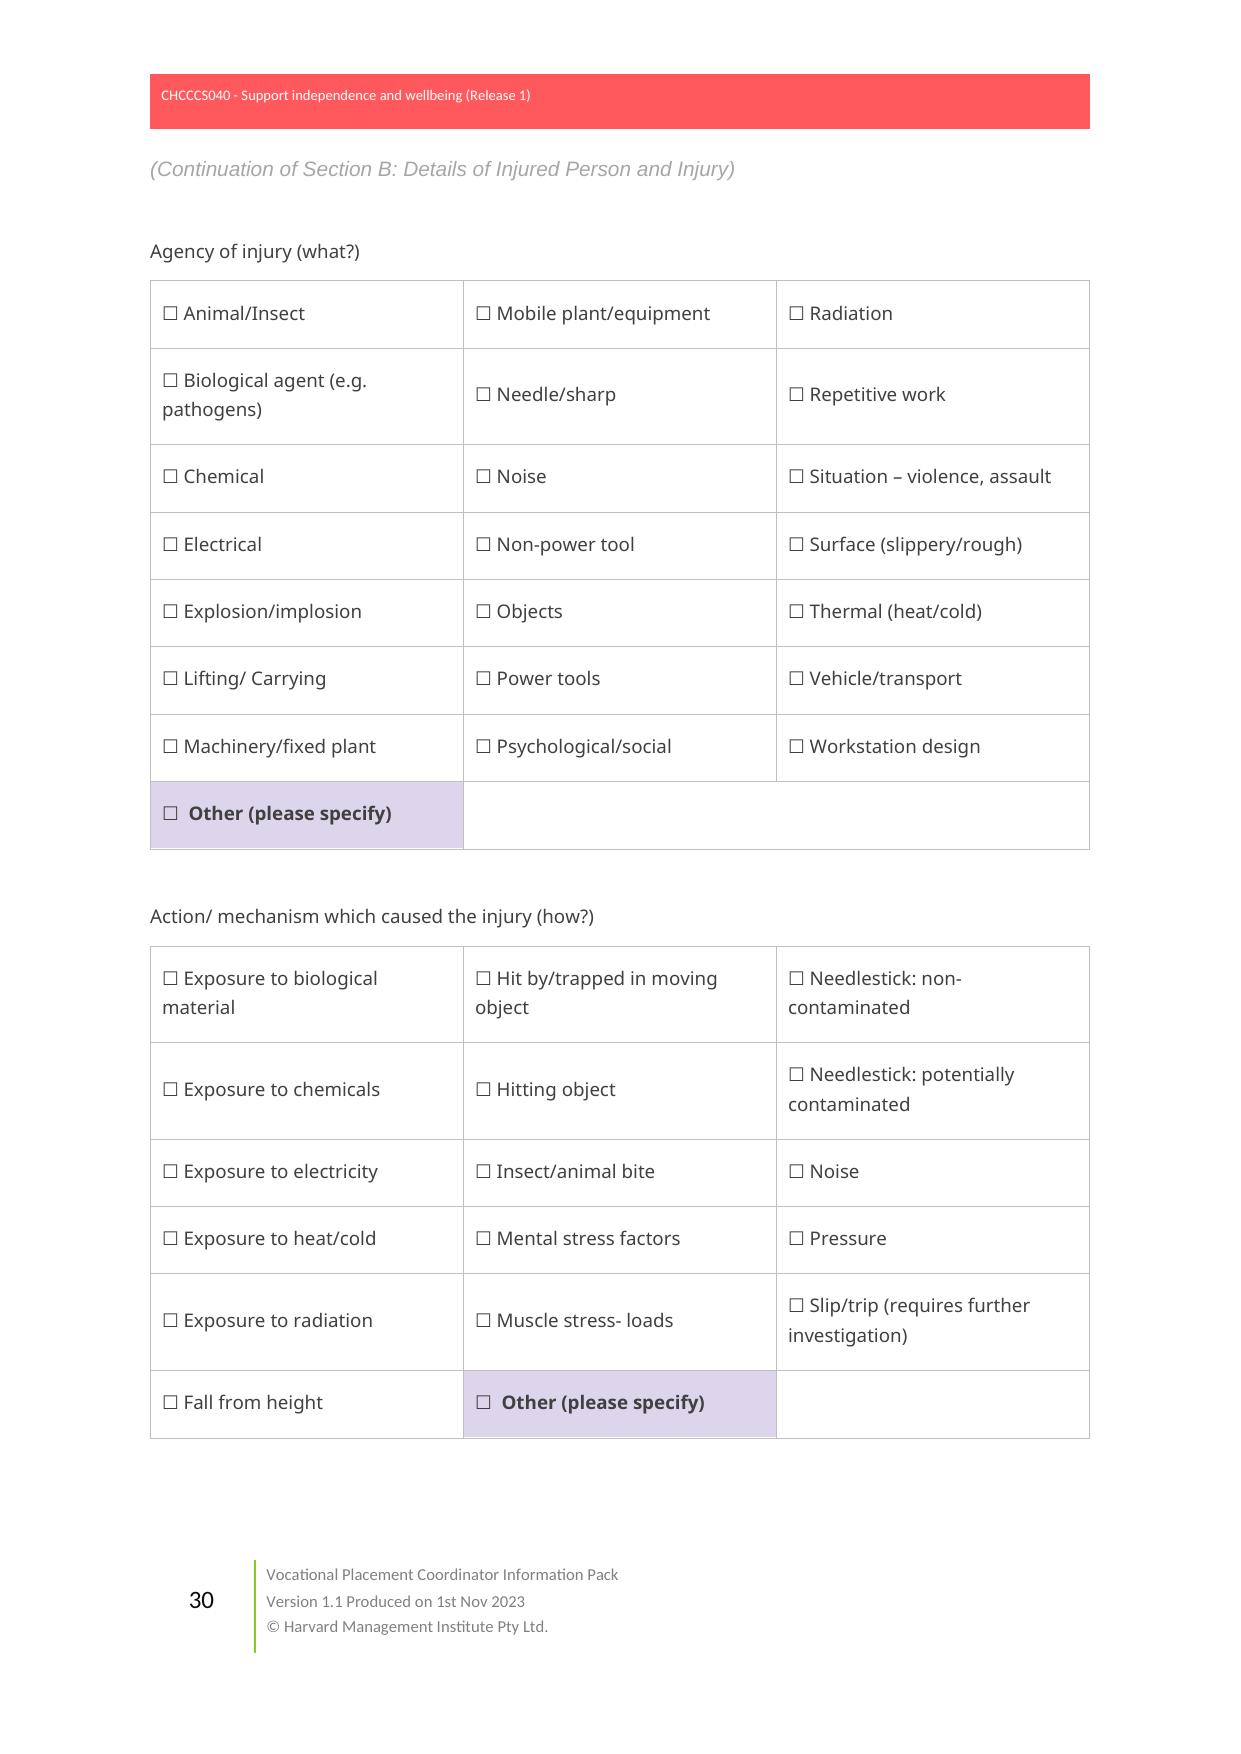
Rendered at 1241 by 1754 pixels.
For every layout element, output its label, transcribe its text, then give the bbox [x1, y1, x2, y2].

table_cell Chemical [151, 445, 463, 512]
table_cell Thermal (heat/cold) [777, 580, 1089, 646]
table_cell Objects [464, 580, 776, 646]
table_cell Repetitive work [777, 349, 1089, 444]
text Agency of injury (what?) [150, 239, 1090, 264]
table_header Mobile plant/equipment [464, 281, 776, 348]
table_header Animal/Insect [151, 281, 463, 348]
table_cell Psychological/social [464, 715, 776, 781]
table_cell Noise [777, 1140, 1089, 1206]
table_cell Other (please specify) [151, 782, 463, 848]
text Action/ mechanism which caused the injury (how?) [150, 904, 1090, 929]
table_cell Situation – violence, assault [777, 445, 1089, 512]
table_cell Slip/trip (requires further investigation) [777, 1274, 1089, 1370]
table_cell Vehicle/transport [777, 647, 1089, 713]
table_cell Exposure to radiation [151, 1274, 463, 1370]
table_cell Machinery/fixed plant [151, 715, 463, 781]
table_cell Needle/sharp [464, 349, 776, 444]
table_cell Needlestick: potentially contaminated [777, 1043, 1089, 1139]
table_cell Muscle stress- loads [464, 1274, 776, 1370]
table_cell Other (please specify) [464, 1371, 776, 1437]
table_cell [777, 1371, 1089, 1437]
table_cell Biological agent (e.g. pathogens) [151, 349, 463, 444]
table_cell Pressure [777, 1207, 1089, 1273]
table_cell Mental stress factors [464, 1207, 776, 1273]
table_header Hit by/trapped in moving object [464, 947, 776, 1042]
table_cell Lifting/ Carrying [151, 647, 463, 713]
table_header Exposure to biological material [151, 947, 463, 1042]
table_cell Surface (slippery/rough) [777, 513, 1089, 579]
table_cell [464, 782, 1089, 848]
table_cell Workstation design [777, 715, 1089, 781]
table_cell Exposure to chemicals [151, 1043, 463, 1139]
table_cell Fall from height [151, 1371, 463, 1437]
table_cell Explosion/implosion [151, 580, 463, 646]
text (Continuation of Section B: Details of Injured Person and Injury) [150, 157, 1090, 181]
table_cell Electrical [151, 513, 463, 579]
table_cell Exposure to electricity [151, 1140, 463, 1206]
table_cell Power tools [464, 647, 776, 713]
table_cell Hitting object [464, 1043, 776, 1139]
table_header Radiation [777, 281, 1089, 348]
table_cell Insect/animal bite [464, 1140, 776, 1206]
table_header Needlestick: non-contaminated [777, 947, 1089, 1042]
table_cell Exposure to heat/cold [151, 1207, 463, 1273]
table_cell Noise [464, 445, 776, 512]
table_cell Non-power tool [464, 513, 776, 579]
